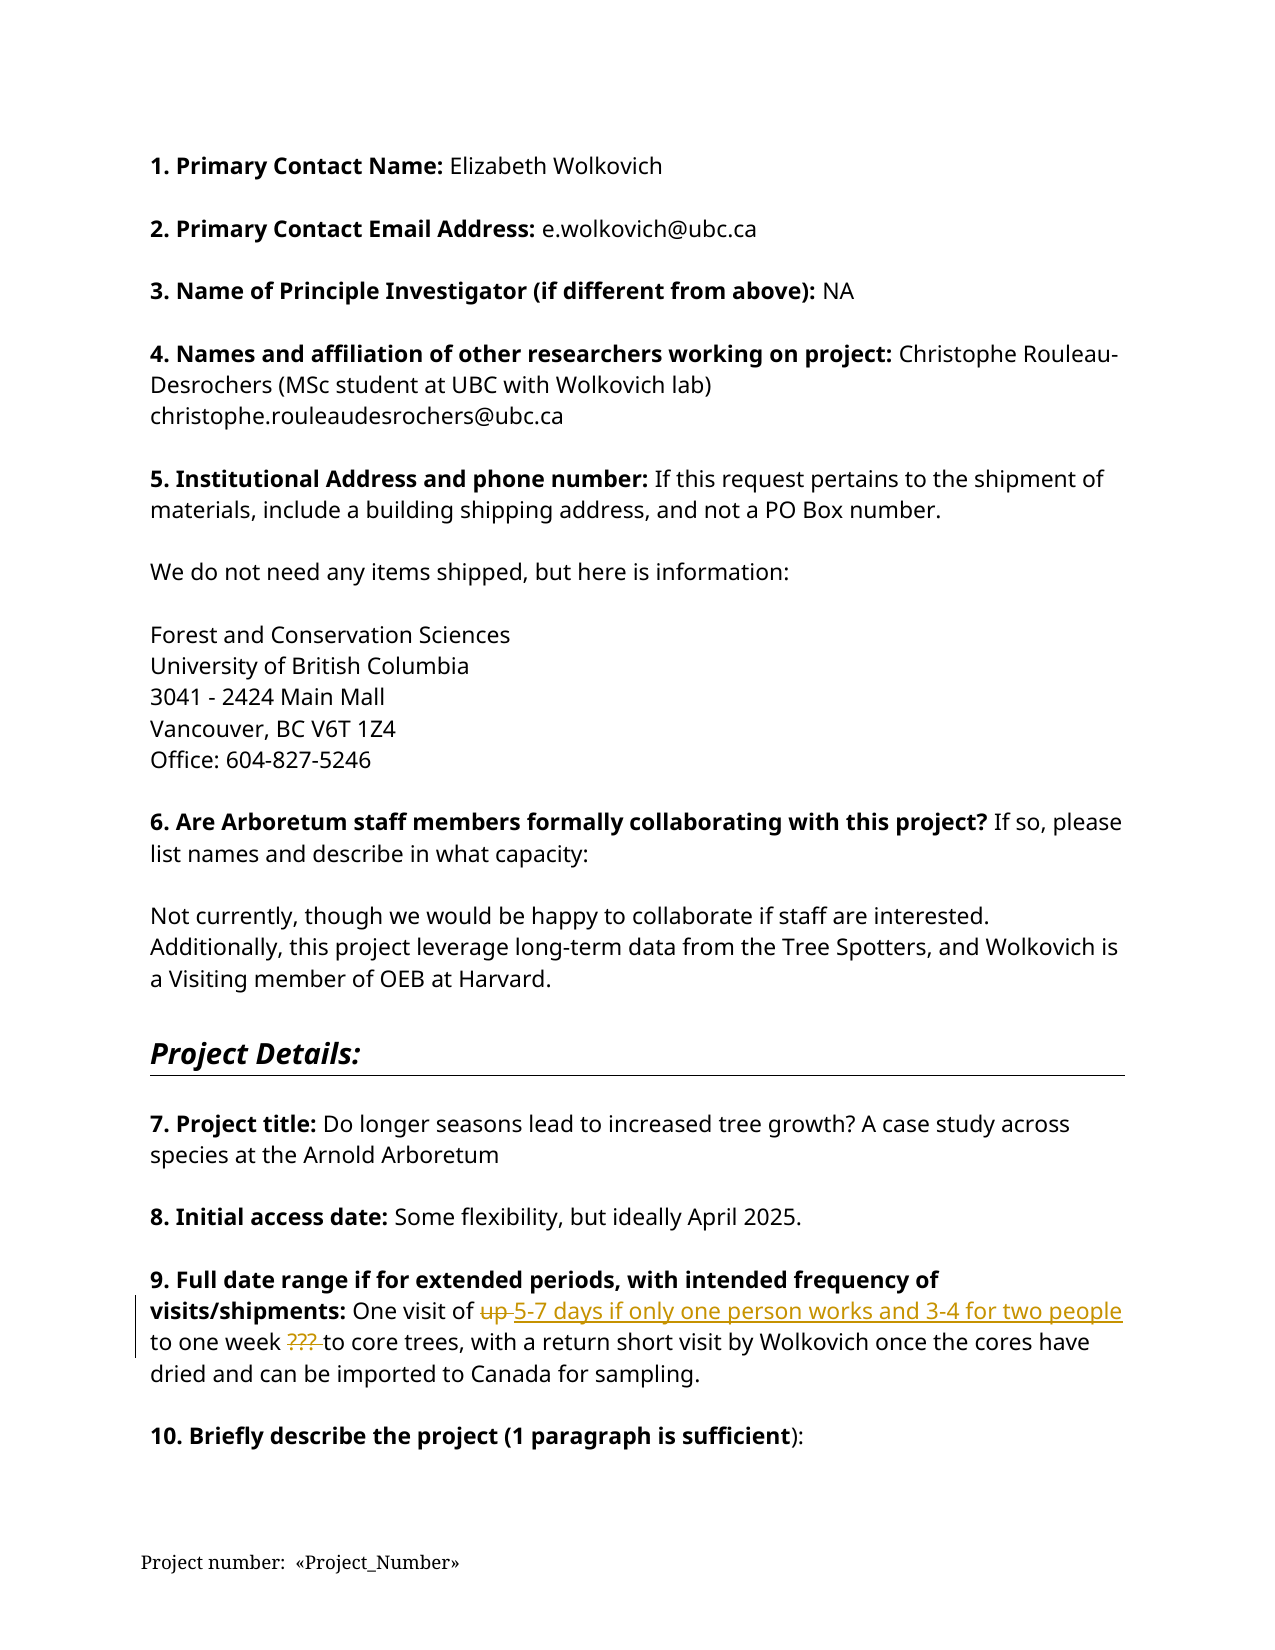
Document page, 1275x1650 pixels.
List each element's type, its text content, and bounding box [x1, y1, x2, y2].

text We do not need any items shipped, but here is information: [150, 556, 1125, 587]
text Forest and Conservation Sciences [150, 619, 1125, 650]
text 3041 - 2424 Main Mall [150, 681, 1125, 712]
text 9. Full date range if for extended periods, with intended frequency of visits/shipments: One visit of to one week to core trees, with a return short visit by Wolkovich once the cores have dried and can be imported to Canada for sampling. [150, 1264, 1125, 1389]
text Project Details: [150, 1033, 1125, 1075]
text Vancouver, BC V6T 1Z4 [150, 712, 1125, 744]
text 8. Initial access date: Some flexibility, but ideally April 2025. [150, 1201, 1125, 1232]
text Not currently, though we would be happy to collaborate if staff are interested. Additionally, this project leverage long-term data from the Tree Spotters, and Wolkovich is a Visiting member of OEB at Harvard. [150, 900, 1125, 994]
text 7. Project title: Do longer seasons lead to increased tree growth? A case study across species at the Arnold Arboretum [150, 1107, 1125, 1170]
text 3. Name of Principle Investigator (if different from above): NA [150, 275, 1125, 306]
text 4. Names and affiliation of other researchers working on project: Christophe Rouleau-Desrochers (MSc student at UBC with Wolkovich lab) christophe.rouleaudesrochers@ubc.ca [150, 337, 1125, 431]
text 6. Are Arboretum staff members formally collaborating with this project? If so, please list names and describe in what capacity: [150, 806, 1125, 869]
text 5. Institutional Address and phone number: If this request pertains to the shipment of materials, include a building shipping address, and not a PO Box number. [150, 462, 1125, 525]
text 2. Primary Contact Email Address: e.wolkovich@ubc.ca [150, 212, 1125, 244]
text 10. Briefly describe the project (1 paragraph is sufficient): [150, 1420, 1125, 1451]
text 1. Primary Contact Name: Elizabeth Wolkovich [150, 150, 1125, 181]
text University of British Columbia [150, 650, 1125, 681]
text Office: 604-827-5246 [150, 744, 1125, 775]
